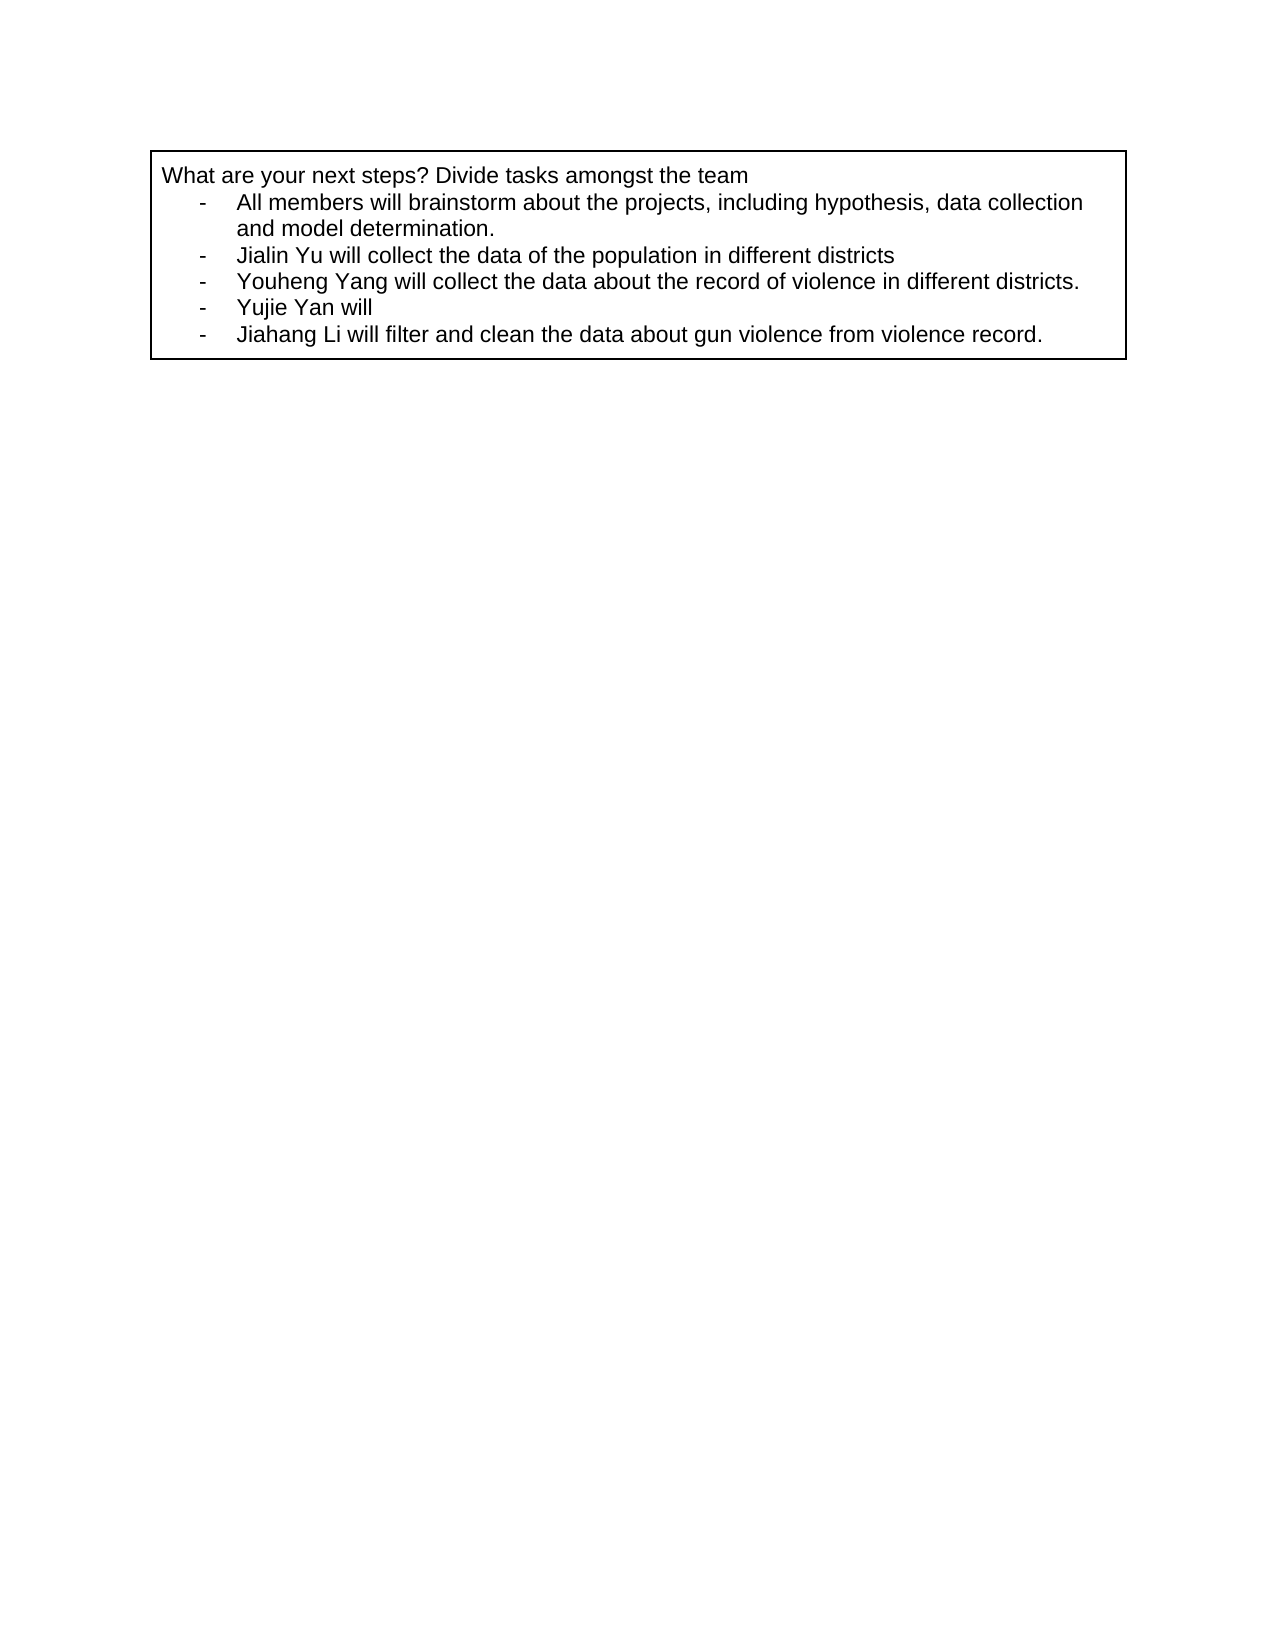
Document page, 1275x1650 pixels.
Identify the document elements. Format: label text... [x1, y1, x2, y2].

table_cell What are your next steps? Divide tasks amongst the team All members will brainstorm about the projects, including hypothesis, data collection and model determination. Jialin Yu will collect the data of the population in different districts Youheng Yang will collect the data about the record of violence in different districts. Yujie Yan will Jiahang Li will filter and clean the data about gun violence from violence record. [152, 152, 1125, 357]
